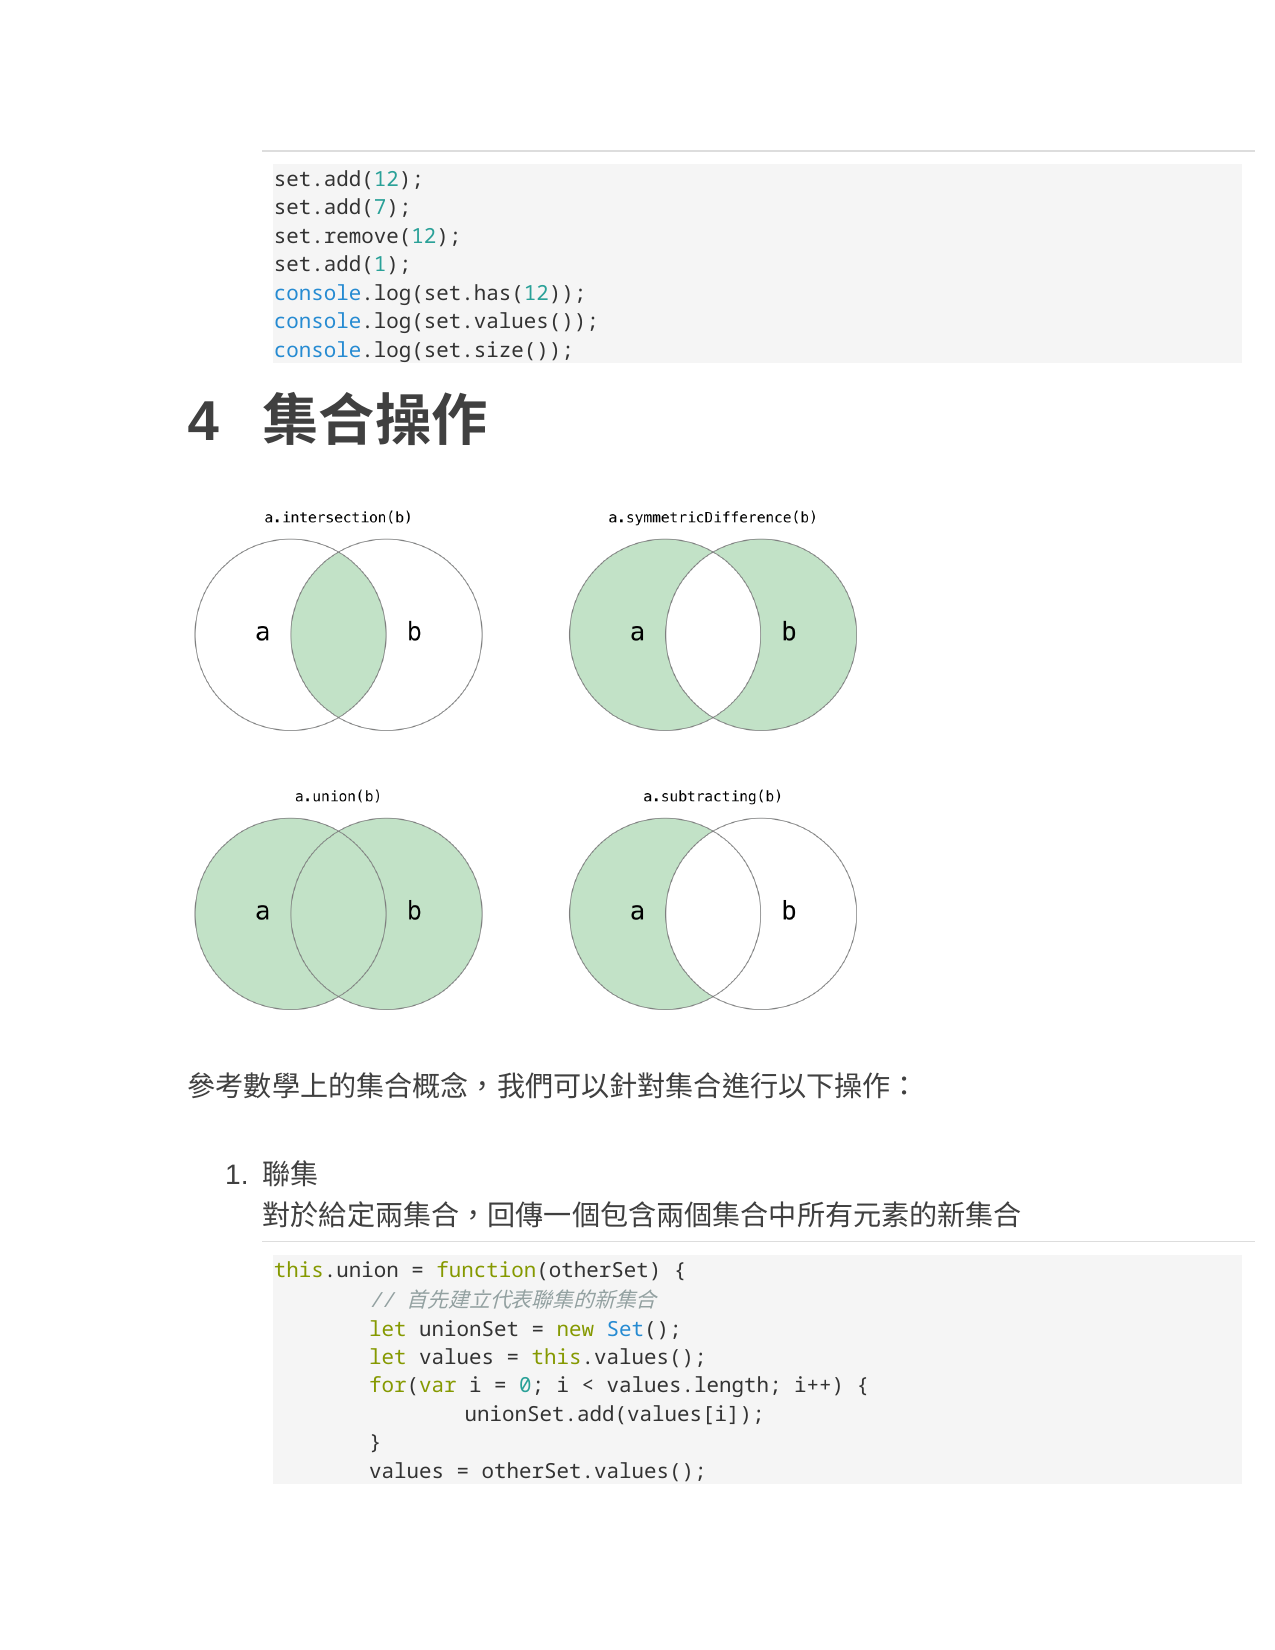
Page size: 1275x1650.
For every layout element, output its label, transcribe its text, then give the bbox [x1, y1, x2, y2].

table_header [262, 152, 1255, 376]
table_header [262, 1242, 1255, 1497]
text 參考數學上的集合概念，我們可以針對集合進行以下操作： [187, 1064, 1087, 1105]
picture [187, 503, 864, 1017]
list 聯集 對於給定兩集合，回傳一個包含兩個集合中所有元素的新集合 [225, 1152, 1087, 1233]
list 集合操作 [187, 376, 1087, 457]
